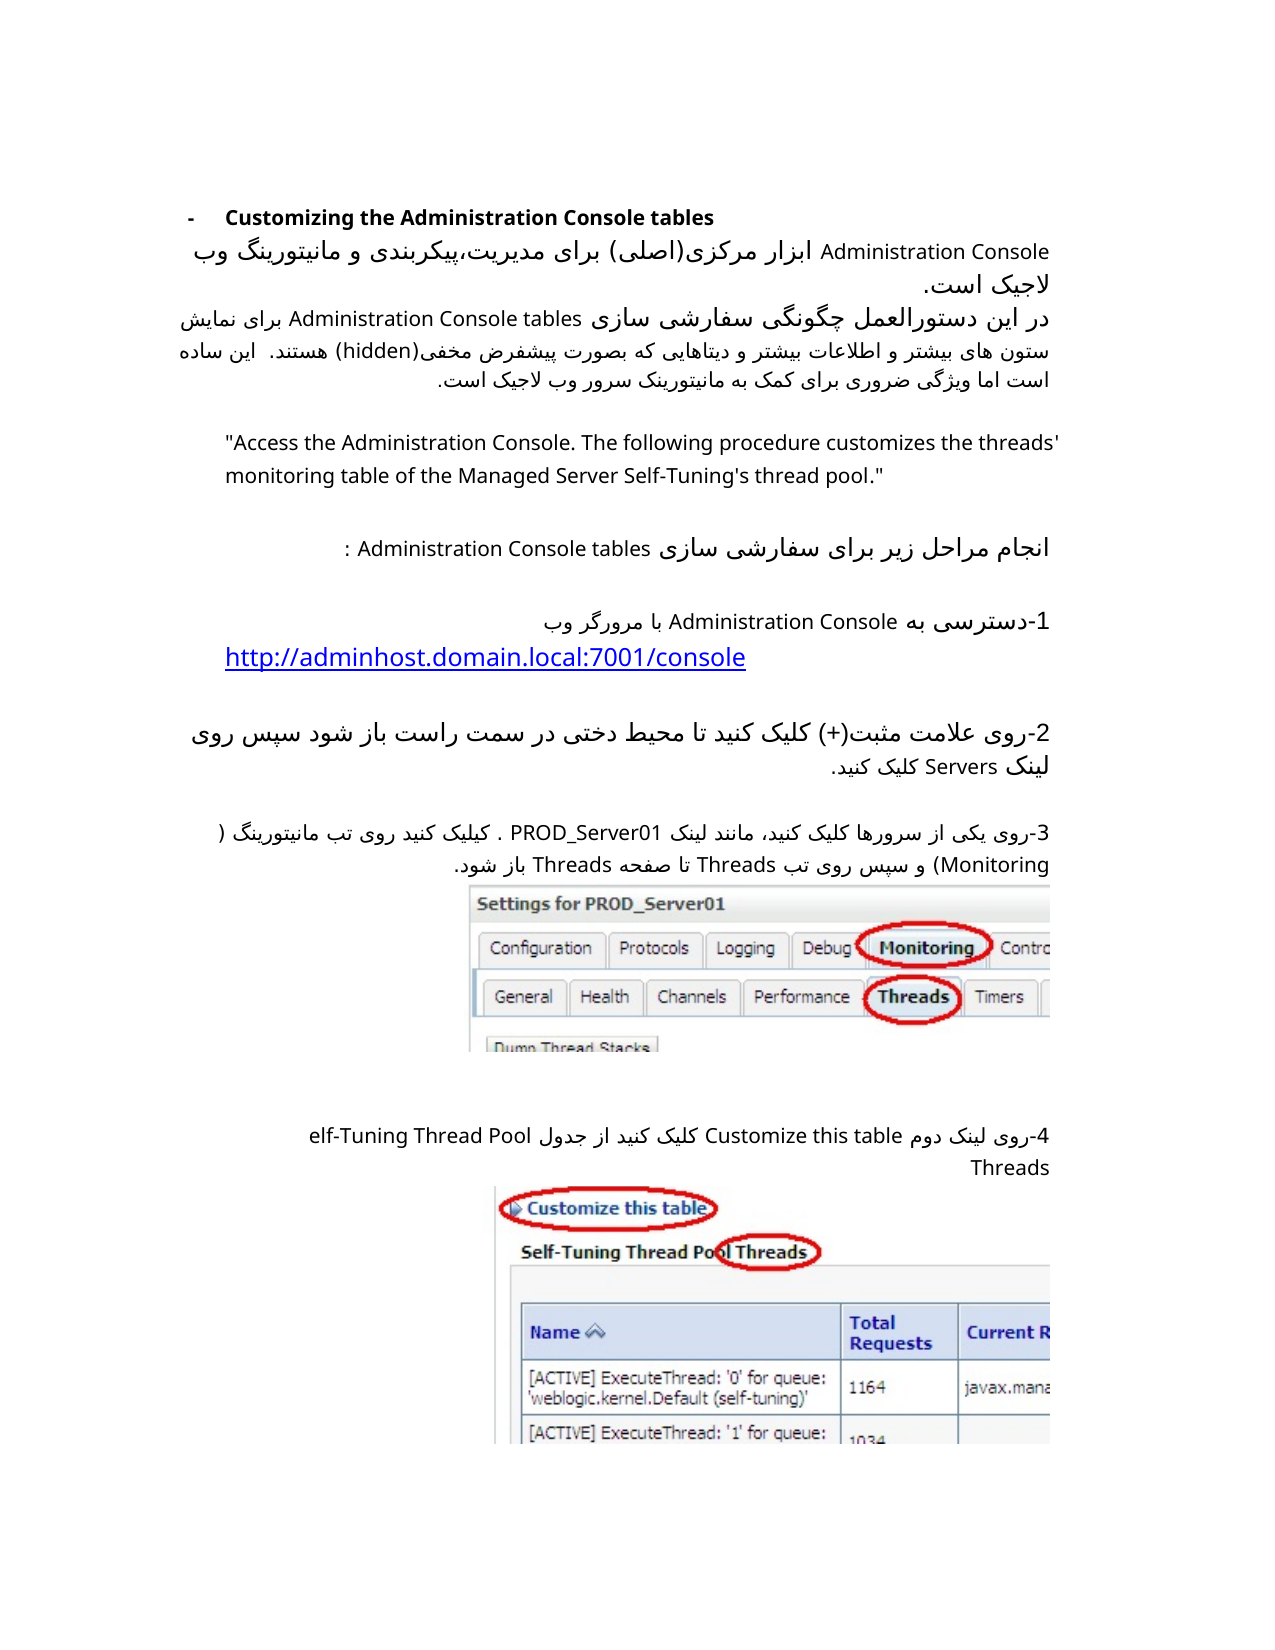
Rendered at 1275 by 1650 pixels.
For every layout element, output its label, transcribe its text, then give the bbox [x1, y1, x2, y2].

list http://adminhost.domain.local:7001/console [225, 640, 1125, 674]
list monitoring table of the Managed Server Self-Tuning's thread pool." [225, 461, 1125, 489]
picture [482, 1186, 1050, 1444]
list انجام مراحل زیر برای سفارشی سازی Administration Console tables : [150, 533, 1050, 562]
list Administration Console ابزار مرکزی(اصلی) برای مدیریت،پیکربندی و مانیتورینگ وب لاجیک است. [150, 236, 1050, 299]
list 1-دسترسی به Administration Console با مرورگر وب [150, 606, 1050, 635]
list در این دستورالعمل چگونگی سفارشی سازی Administration Console tables برای نمایش ستون های بیشتر و اطلاعات بیشتر و دیتاهایی که بصورت پیشفرض مخفی(hidden) هستند. این ساده است اما ویژگی ضروری برای کمک به مانیتورینک سرور وب لاجیک است. [150, 303, 1050, 392]
list "Access the Administration Console. The following procedure customizes the threads' [225, 428, 1125, 457]
picture [463, 882, 1050, 1052]
list Customizing the Administration Console tables [187, 203, 1125, 232]
list 2-روی علامت مثبت(+) کلیک کنید تا محیط دختی در سمت راست باز شود سپس روی لینک Servers کلیک کنید. [150, 718, 1050, 781]
list 4-روی لینک دوم Customize this table کلیک کنید از جدول elf-Tuning Thread Pool [150, 1121, 1050, 1149]
list Threads [150, 1153, 1050, 1182]
